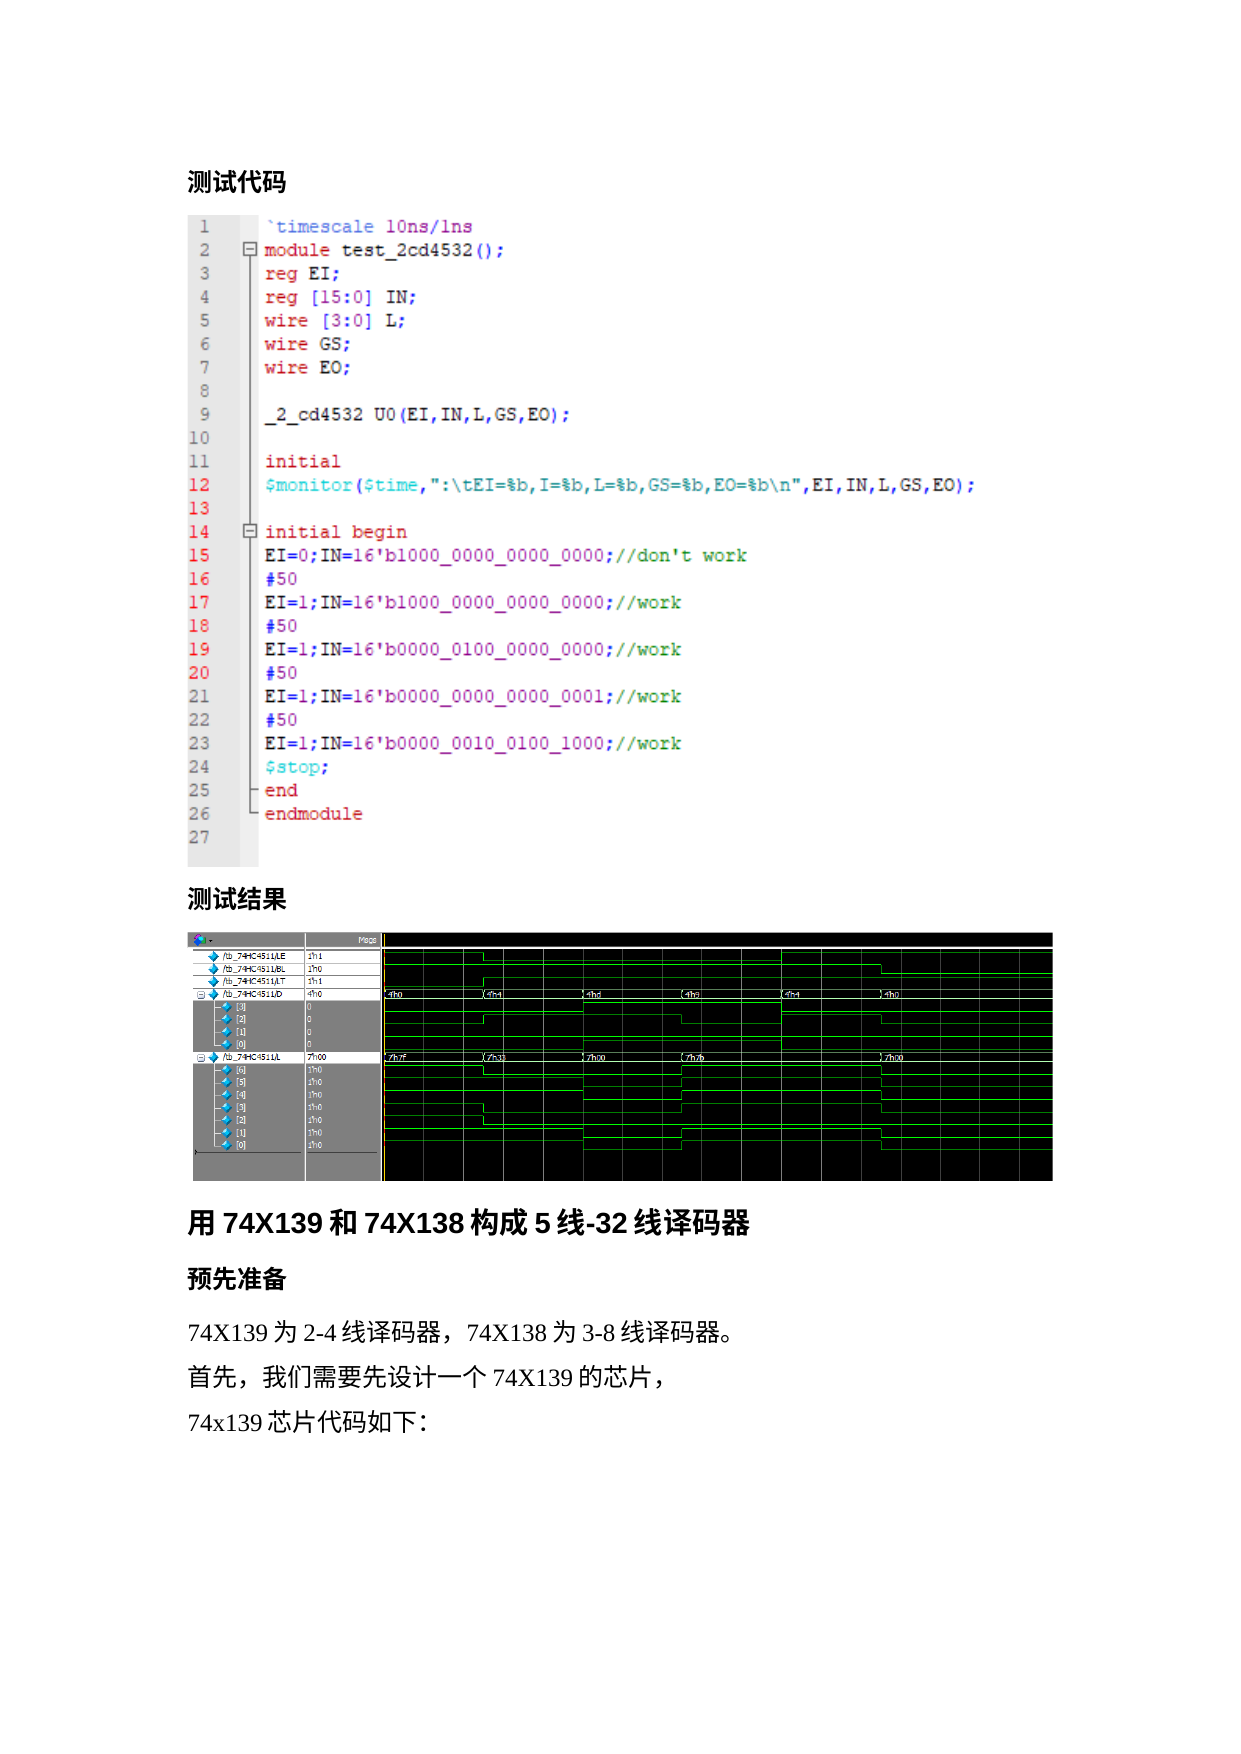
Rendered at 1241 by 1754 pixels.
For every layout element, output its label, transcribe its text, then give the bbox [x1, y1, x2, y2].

picture [187, 932, 1053, 1181]
text 首先，我们需要先设计一个74X139的芯片， [187, 1357, 1053, 1393]
subtitle 预先准备 [187, 1259, 1053, 1295]
text 74x139芯片代码如下： [187, 1403, 1053, 1439]
picture [187, 215, 1027, 867]
subtitle 用74X139和74X138构成5线-32线译码器 [187, 1200, 1053, 1242]
text 74X139为2-4线译码器，74X138为3-8线译码器。 [187, 1312, 1053, 1348]
subtitle 测试结果 [187, 880, 1053, 916]
subtitle 测试代码 [187, 162, 1053, 198]
